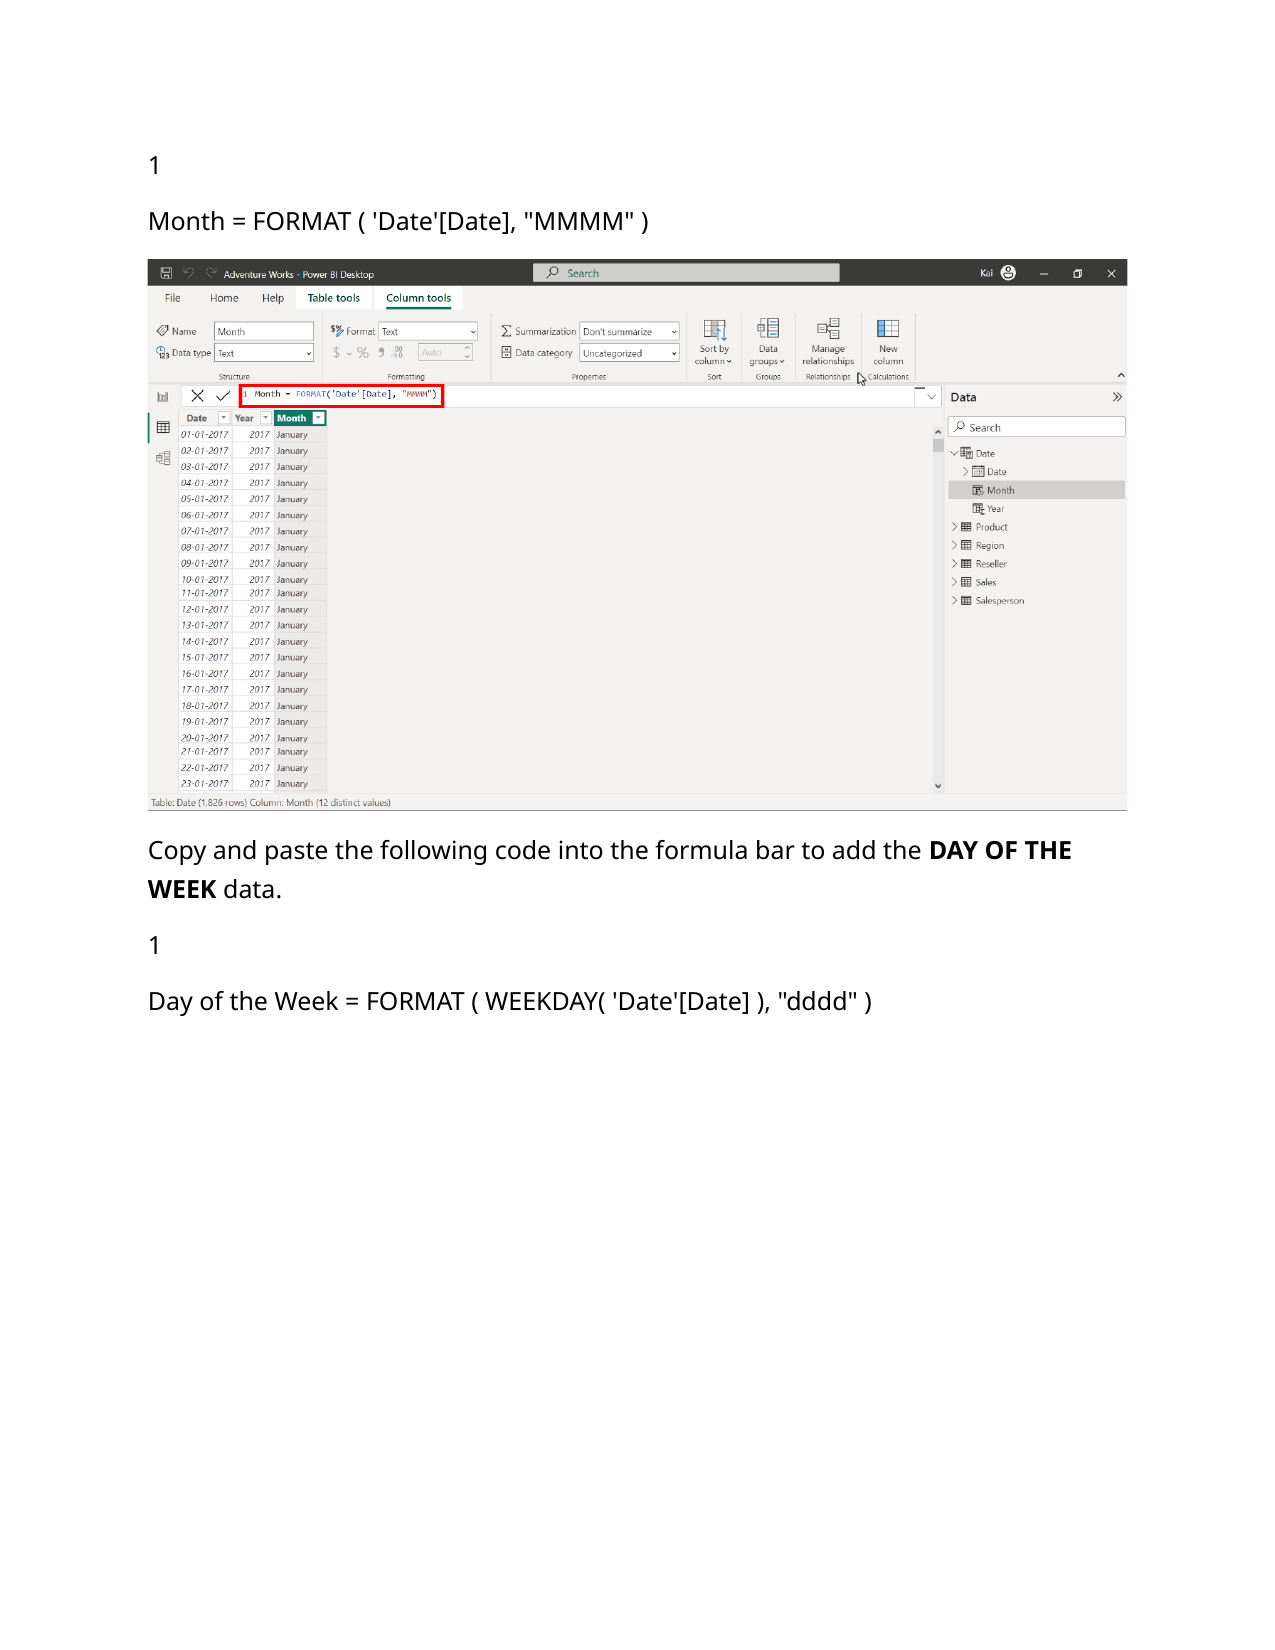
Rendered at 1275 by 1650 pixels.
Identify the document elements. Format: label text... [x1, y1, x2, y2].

picture [147, 259, 1128, 811]
text Month = FORMAT ( 'Date'[Date], "MMMM" ) [148, 203, 1127, 237]
text Copy and paste the following code into the formula bar to add the DAY OF THE WEEK data. [148, 832, 1127, 906]
text 1 [148, 148, 1127, 182]
text 1 [148, 927, 1127, 961]
text Day of the Week = FORMAT ( WEEKDAY( 'Date'[Date] ), "dddd" ) [148, 983, 1127, 1017]
